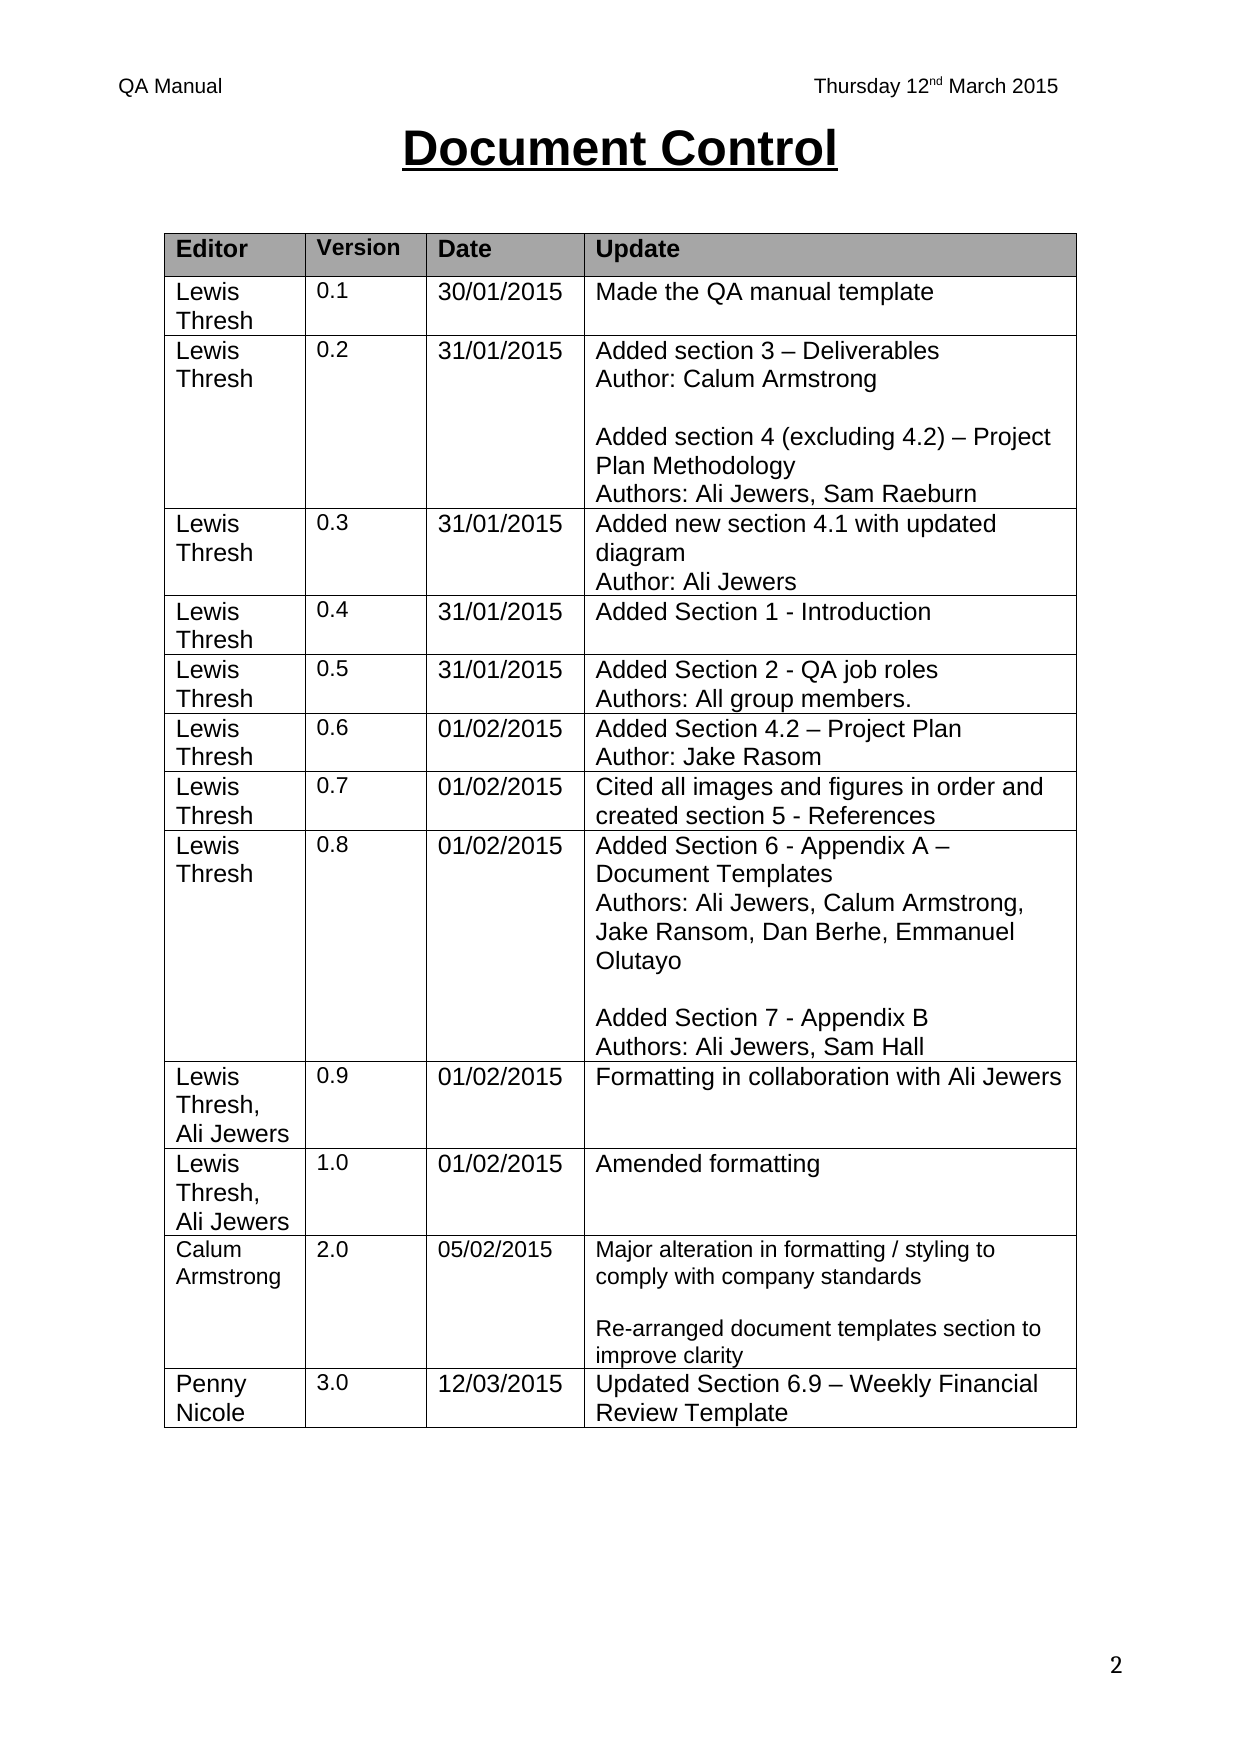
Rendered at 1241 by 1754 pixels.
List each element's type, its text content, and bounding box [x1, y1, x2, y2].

table_cell 0.5 [306, 655, 426, 712]
table_cell Major alteration in formatting / styling to comply with company standards Re-arranged document templates section to improve clarity [585, 1236, 1076, 1368]
table_cell Formatting in collaboration with Ali Jewers [585, 1062, 1076, 1148]
table_cell 31/01/2015 [427, 336, 584, 508]
table_cell 2.0 [306, 1236, 426, 1368]
table_cell 01/02/2015 [427, 1062, 584, 1148]
table_cell Lewis Thresh, Ali Jewers [165, 1062, 305, 1148]
table_cell 0.2 [306, 336, 426, 508]
table_cell Updated Section 6.9 – Weekly Financial Review Template [585, 1369, 1076, 1427]
table_cell 0.8 [306, 831, 426, 1061]
table_cell 12/03/2015 [427, 1369, 584, 1427]
table_cell 30/01/2015 [427, 277, 584, 334]
table_cell Calum Armstrong [165, 1236, 305, 1368]
table_cell Lewis Thresh [165, 596, 305, 654]
table_cell Lewis Thresh [165, 772, 305, 829]
table_cell Added Section 2 - QA job roles Authors: All group members. [585, 655, 1076, 712]
table_cell 31/01/2015 [427, 509, 584, 595]
table_cell 0.9 [306, 1062, 426, 1148]
table_cell Added Section 6 - Appendix A – Document Templates Authors: Ali Jewers, Calum Armstrong, Jake Ransom, Dan Berhe, Emmanuel Olutayo Added Section 7 - Appendix B Authors: Ali Jewers, Sam Hall [585, 831, 1076, 1061]
table_cell Added new section 4.1 with updated diagram Author: Ali Jewers [585, 509, 1076, 595]
table_cell Lewis Thresh [165, 277, 305, 334]
table_cell Lewis Thresh [165, 509, 305, 595]
table_cell 0.3 [306, 509, 426, 595]
table_header Update [585, 234, 1076, 276]
table_cell 0.6 [306, 714, 426, 771]
table_cell Added section 3 – Deliverables Author: Calum Armstrong Added section 4 (excluding 4.2) – Project Plan Methodology Authors: Ali Jewers, Sam Raeburn [585, 336, 1076, 508]
table_cell 01/02/2015 [427, 831, 584, 1061]
table_cell Lewis Thresh [165, 336, 305, 508]
text Document Control [118, 118, 1122, 176]
table_cell Penny Nicole [165, 1369, 305, 1427]
table_header Editor [165, 234, 305, 276]
table_cell Lewis Thresh [165, 831, 305, 1061]
table_cell Lewis Thresh [165, 714, 305, 771]
table_header Version [306, 234, 426, 276]
table_cell Added Section 1 - Introduction [585, 596, 1076, 654]
table_cell Cited all images and figures in order and created section 5 - References [585, 772, 1076, 829]
table_cell 05/02/2015 [427, 1236, 584, 1368]
table_cell Added Section 4.2 – Project Plan Author: Jake Rasom [585, 714, 1076, 771]
table_cell 0.4 [306, 596, 426, 654]
table_cell Lewis Thresh, Ali Jewers [165, 1149, 305, 1235]
table_cell 01/02/2015 [427, 772, 584, 829]
table_cell 0.1 [306, 277, 426, 334]
table_cell 3.0 [306, 1369, 426, 1427]
table_cell 01/02/2015 [427, 1149, 584, 1235]
table_cell Amended formatting [585, 1149, 1076, 1235]
table_cell 1.0 [306, 1149, 426, 1235]
table_cell 31/01/2015 [427, 655, 584, 712]
table_cell 01/02/2015 [427, 714, 584, 771]
table_cell Lewis Thresh [165, 655, 305, 712]
table_cell 0.7 [306, 772, 426, 829]
table_cell Made the QA manual template [585, 277, 1076, 334]
table_cell 31/01/2015 [427, 596, 584, 654]
table_header Date [427, 234, 584, 276]
